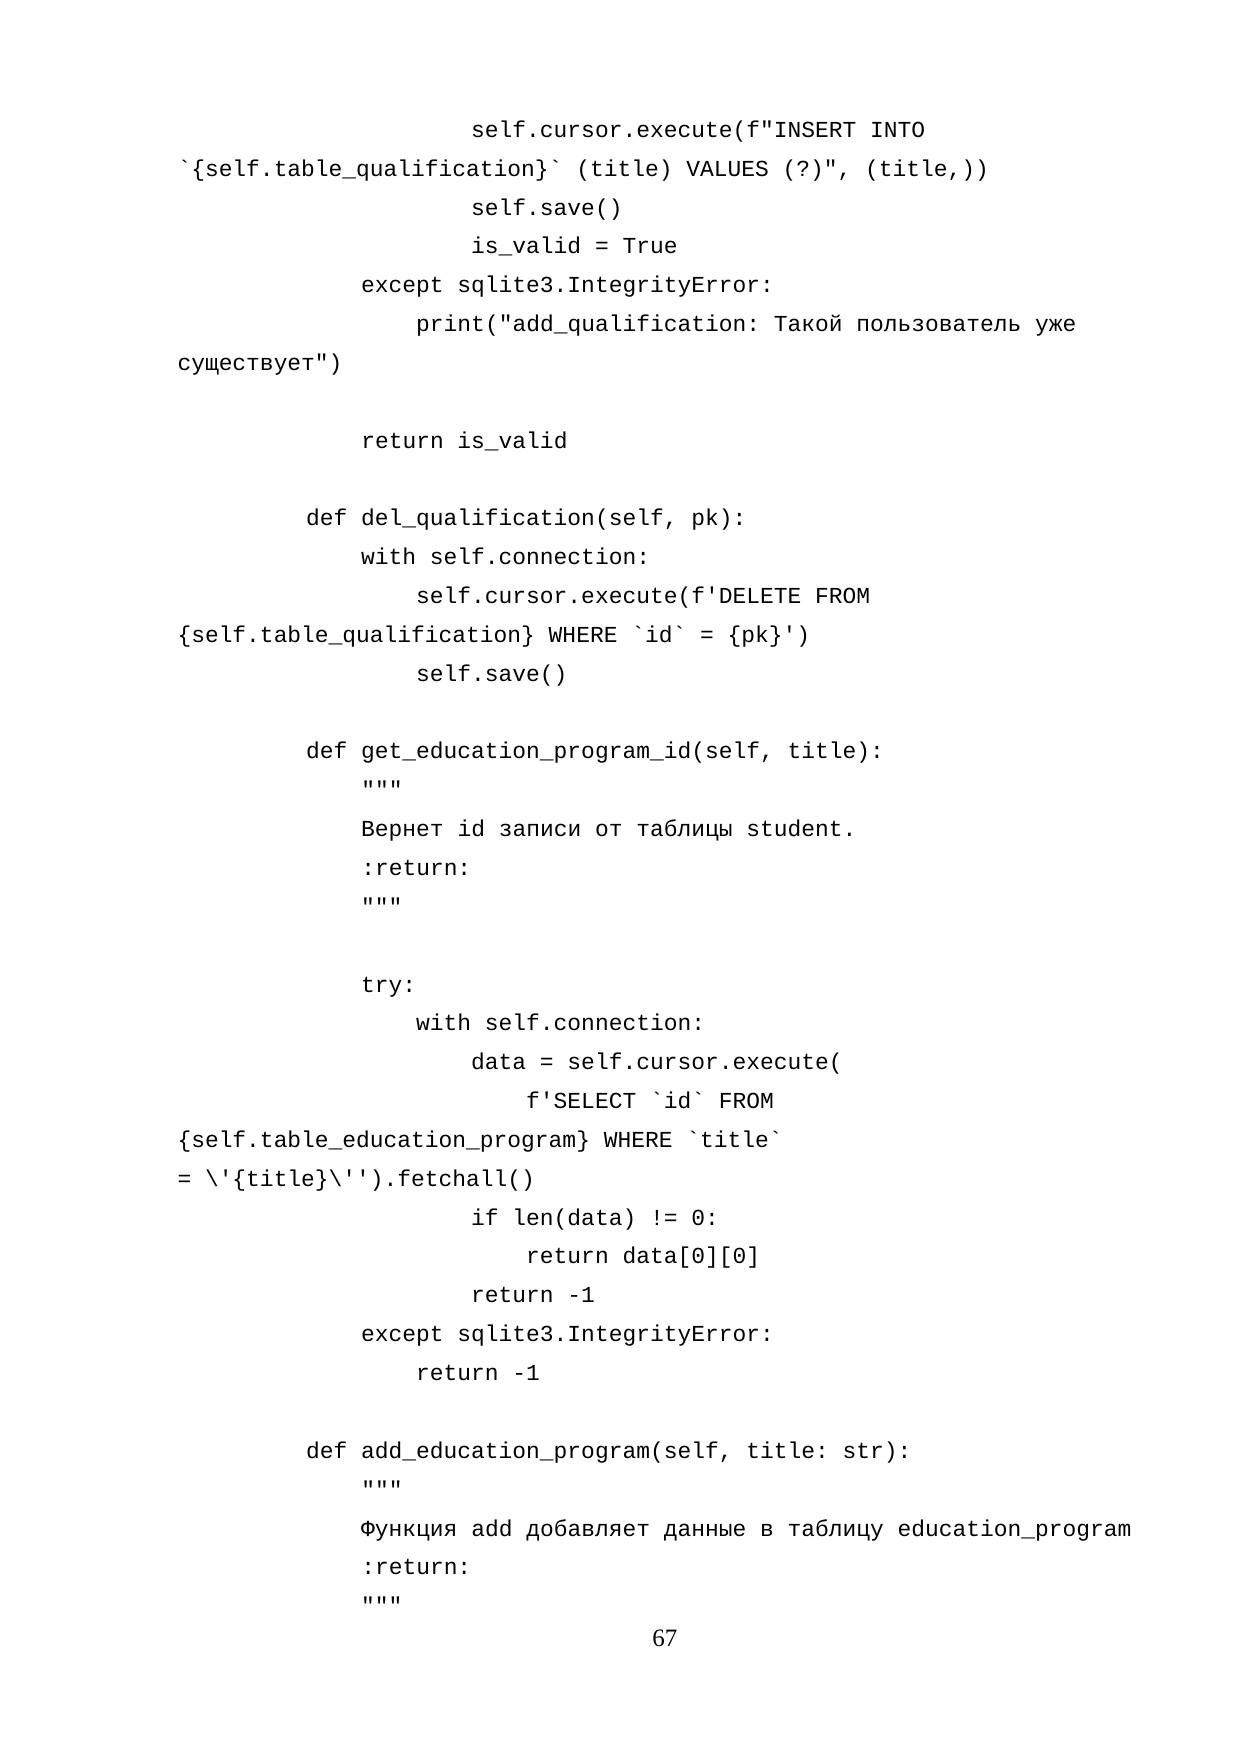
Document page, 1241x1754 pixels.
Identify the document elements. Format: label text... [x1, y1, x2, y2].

text with self.connection: [177, 1012, 1152, 1038]
text """ [177, 895, 1152, 921]
text return -1 [177, 1361, 1152, 1387]
text data = self.cursor.execute( [177, 1051, 1152, 1077]
text self.save() [177, 662, 1152, 688]
text self.cursor.execute(f"INSERT INTO `{self.table_qualification}` (title) VALUES (?)", (title,)) [177, 118, 1152, 183]
text is_valid = True [177, 235, 1152, 261]
text return -1 [177, 1284, 1152, 1310]
text except sqlite3.IntegrityError: [177, 1323, 1152, 1348]
text with self.connection: [177, 546, 1152, 571]
text def add_education_program(self, title: str): [177, 1439, 1152, 1465]
text def get_education_program_id(self, title): [177, 740, 1152, 766]
text """ [177, 779, 1152, 804]
text return data[0][0] [177, 1245, 1152, 1271]
text Функция add добавляет данные в таблицу education_program [177, 1517, 1152, 1543]
text :return: [177, 1556, 1152, 1582]
text """ [177, 1478, 1152, 1504]
text """ [177, 1594, 1152, 1621]
text Вернет id записи от таблицы student. [177, 817, 1152, 843]
text def del_qualification(self, pk): [177, 507, 1152, 533]
text self.save() [177, 196, 1152, 222]
text f'SELECT `id` FROM {self.table_education_program} WHERE `title` = \'{title}\'').fetchall() [177, 1089, 1152, 1193]
text self.cursor.execute(f'DELETE FROM {self.table_qualification} WHERE `id` = {pk}') [177, 584, 1152, 649]
text return is_valid [177, 429, 1152, 455]
text except sqlite3.IntegrityError: [177, 273, 1152, 299]
text print("add_qualification: Такой пользователь уже существует") [177, 312, 1152, 377]
text :return: [177, 856, 1152, 882]
text try: [177, 973, 1152, 999]
text if len(data) != 0: [177, 1206, 1152, 1232]
